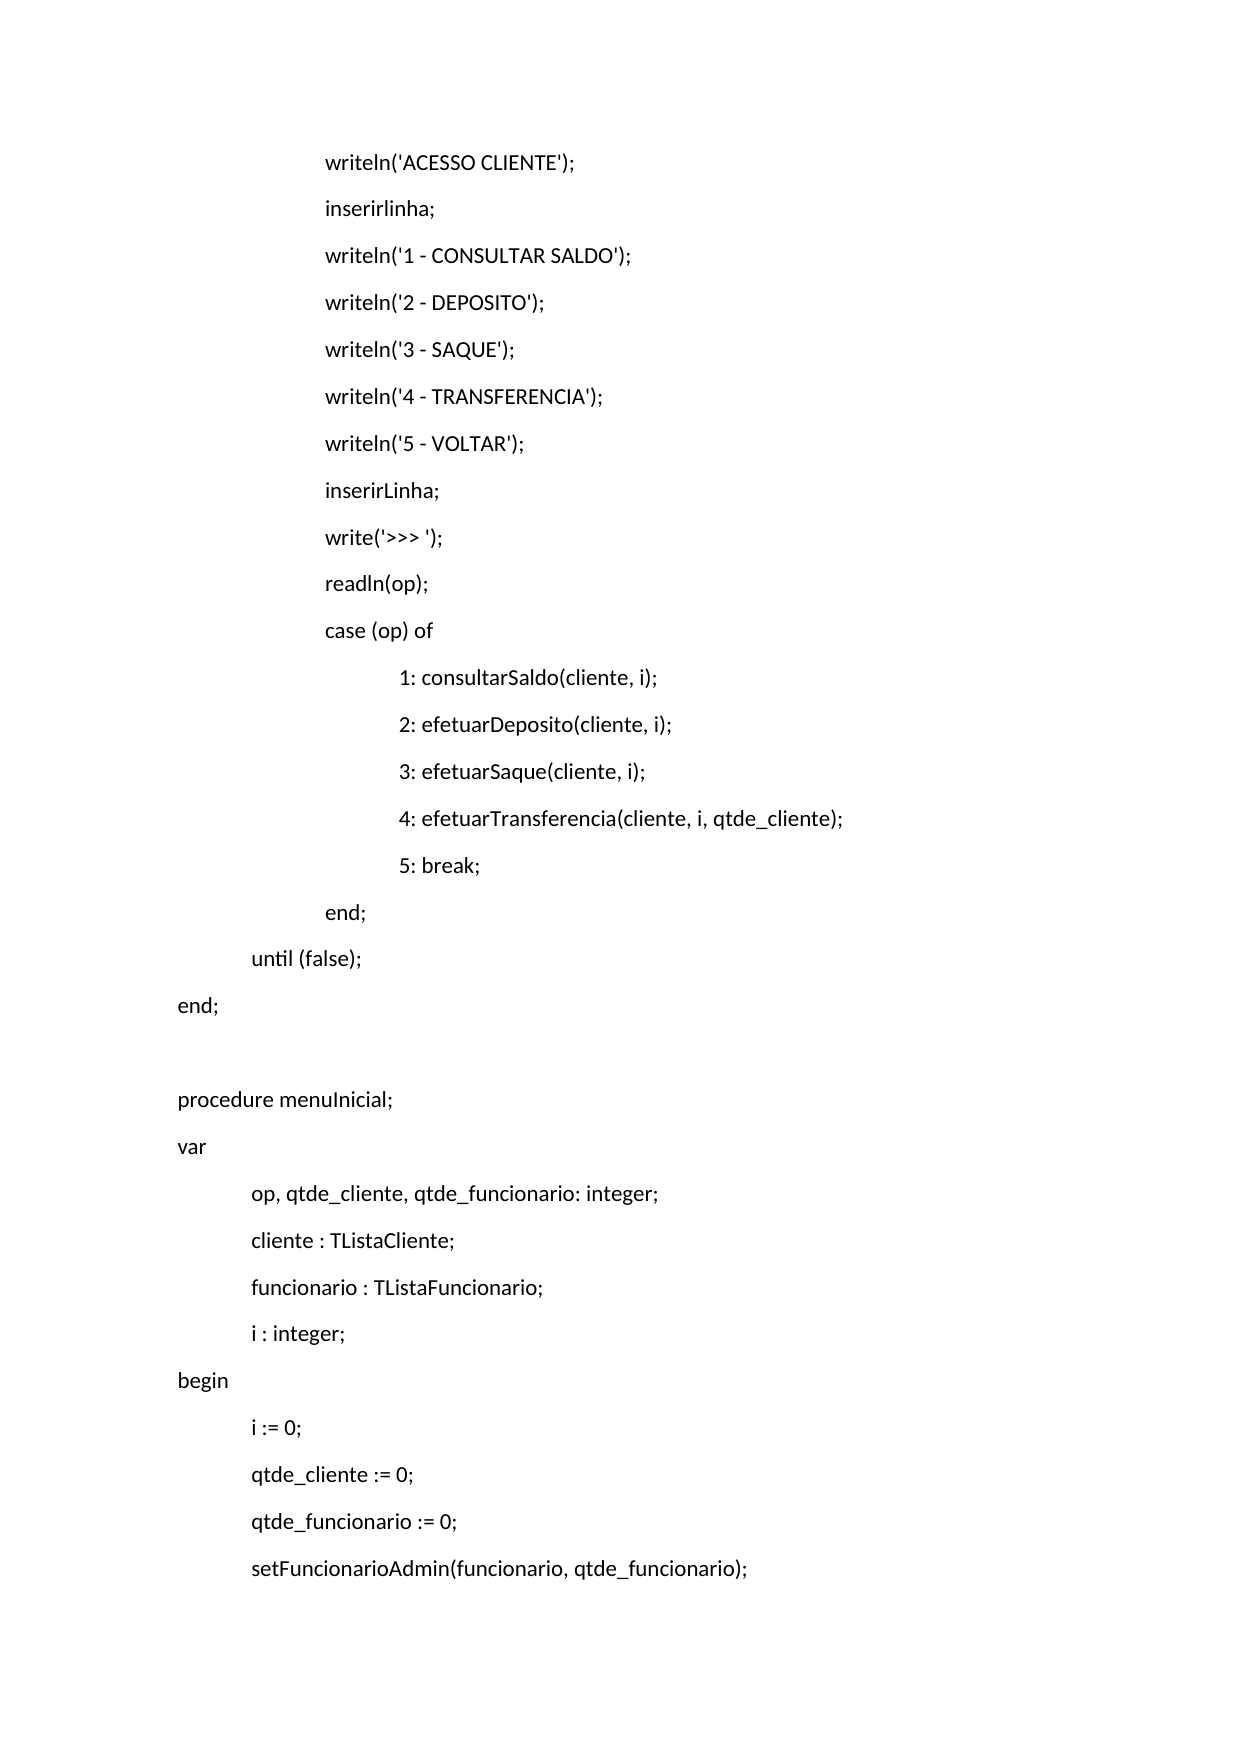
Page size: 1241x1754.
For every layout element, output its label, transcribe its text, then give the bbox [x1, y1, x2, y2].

text end; [177, 898, 1063, 926]
text write('>>> '); [177, 523, 1063, 551]
text 3: efetuarSaque(cliente, i); [177, 757, 1063, 785]
text qtde_cliente := 0; [177, 1460, 1063, 1488]
text writeln('1 - CONSULTAR SALDO'); [177, 241, 1063, 269]
text 2: efetuarDeposito(cliente, i); [177, 710, 1063, 738]
text i : integer; [177, 1319, 1063, 1347]
text end; [177, 991, 1063, 1019]
text 4: efetuarTransferencia(cliente, i, qtde_cliente); [177, 804, 1063, 832]
text until (false); [177, 944, 1063, 972]
text cliente : TListaCliente; [177, 1226, 1063, 1254]
text var [177, 1132, 1063, 1160]
text writeln('4 - TRANSFERENCIA'); [177, 382, 1063, 410]
text begin [177, 1366, 1063, 1394]
text writeln('ACESSO CLIENTE'); [177, 148, 1063, 176]
text i := 0; [177, 1413, 1063, 1441]
text funcionario : TListaFuncionario; [177, 1273, 1063, 1301]
text op, qtde_cliente, qtde_funcionario: integer; [177, 1179, 1063, 1207]
text inserirLinha; [177, 476, 1063, 504]
text 5: break; [177, 851, 1063, 879]
text procedure menuInicial; [177, 1085, 1063, 1113]
text qtde_funcionario := 0; [177, 1507, 1063, 1535]
text inserirlinha; [177, 194, 1063, 222]
text writeln('3 - SAQUE'); [177, 335, 1063, 363]
text readln(op); [177, 569, 1063, 597]
text case (op) of [177, 616, 1063, 644]
text 1: consultarSaldo(cliente, i); [177, 663, 1063, 691]
text setFuncionarioAdmin(funcionario, qtde_funcionario); [177, 1554, 1063, 1582]
text writeln('2 - DEPOSITO'); [177, 288, 1063, 316]
text writeln('5 - VOLTAR'); [177, 429, 1063, 457]
